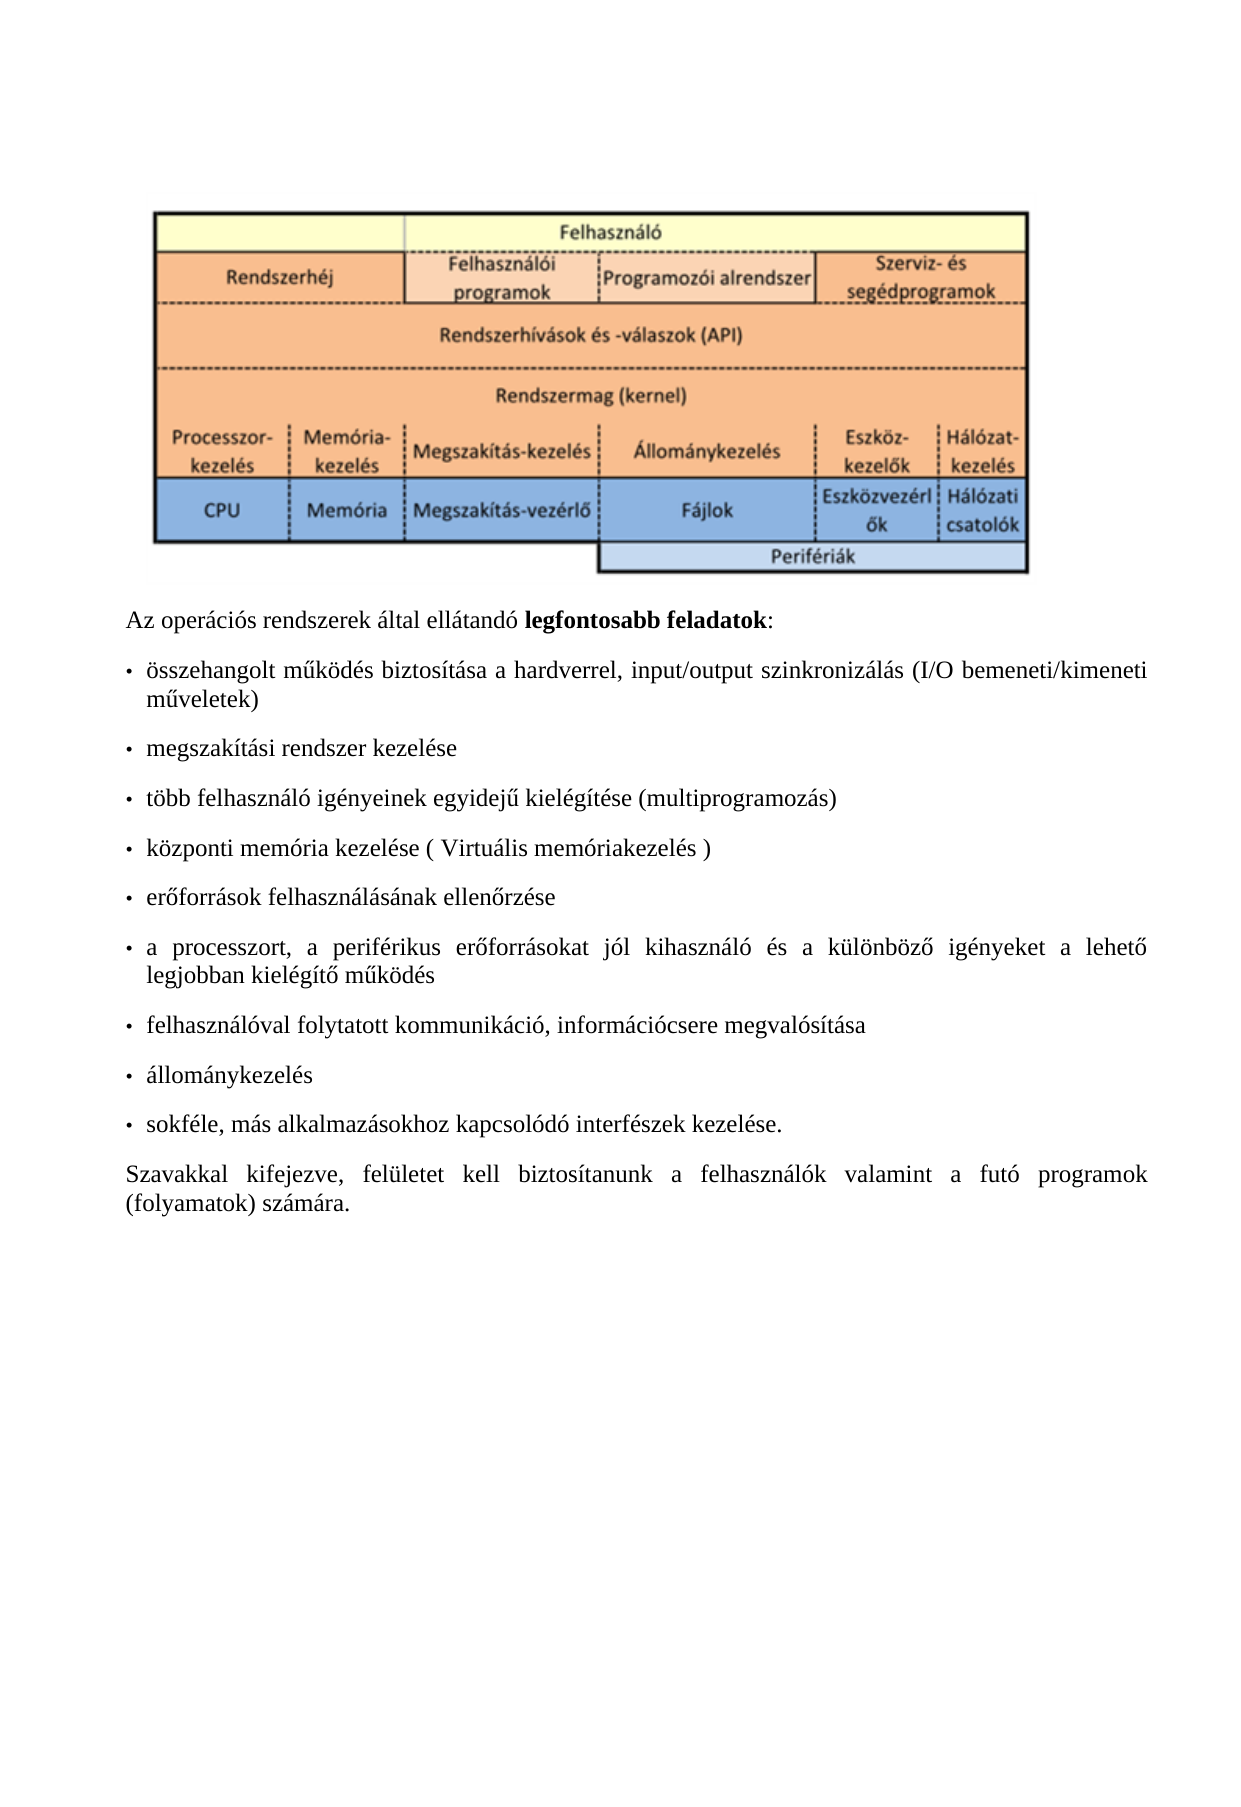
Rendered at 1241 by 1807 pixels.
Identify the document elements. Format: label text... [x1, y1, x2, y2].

list megszakítási rendszer kezelése [125, 733, 1149, 762]
list felhasználóval folytatott kommunikáció, információcsere megvalósítása [125, 1010, 1149, 1039]
text Az operációs rendszerek által ellátandó legfontosabb feladatok: [125, 606, 1149, 634]
list sokféle, más alkalmazásokhoz kapcsolódó interfészek kezelése. [125, 1109, 1149, 1138]
list összehangolt működés biztosítása a hardverrel, input/output szinkronizálás (I/O bemeneti/kimeneti műveletek) [125, 655, 1149, 713]
text Szavakkal kifejezve, felületet kell biztosítanunk a felhasználók valamint a futó programok (folyamatok) számára. [125, 1159, 1149, 1216]
list a processzort, a periférikus erőforrásokat jól kihasználó és a különböző igényeket a lehető legjobban kielégítő működés [125, 932, 1149, 989]
list erőforrások felhasználásának ellenőrzése [125, 882, 1149, 911]
list központi memória kezelése ( Virtuális memóriakezelés ) [125, 833, 1149, 861]
picture [146, 192, 1037, 585]
list több felhasználó igényeinek egyidejű kielégítése (multiprogramozás) [125, 783, 1149, 812]
list állománykezelés [125, 1060, 1149, 1088]
